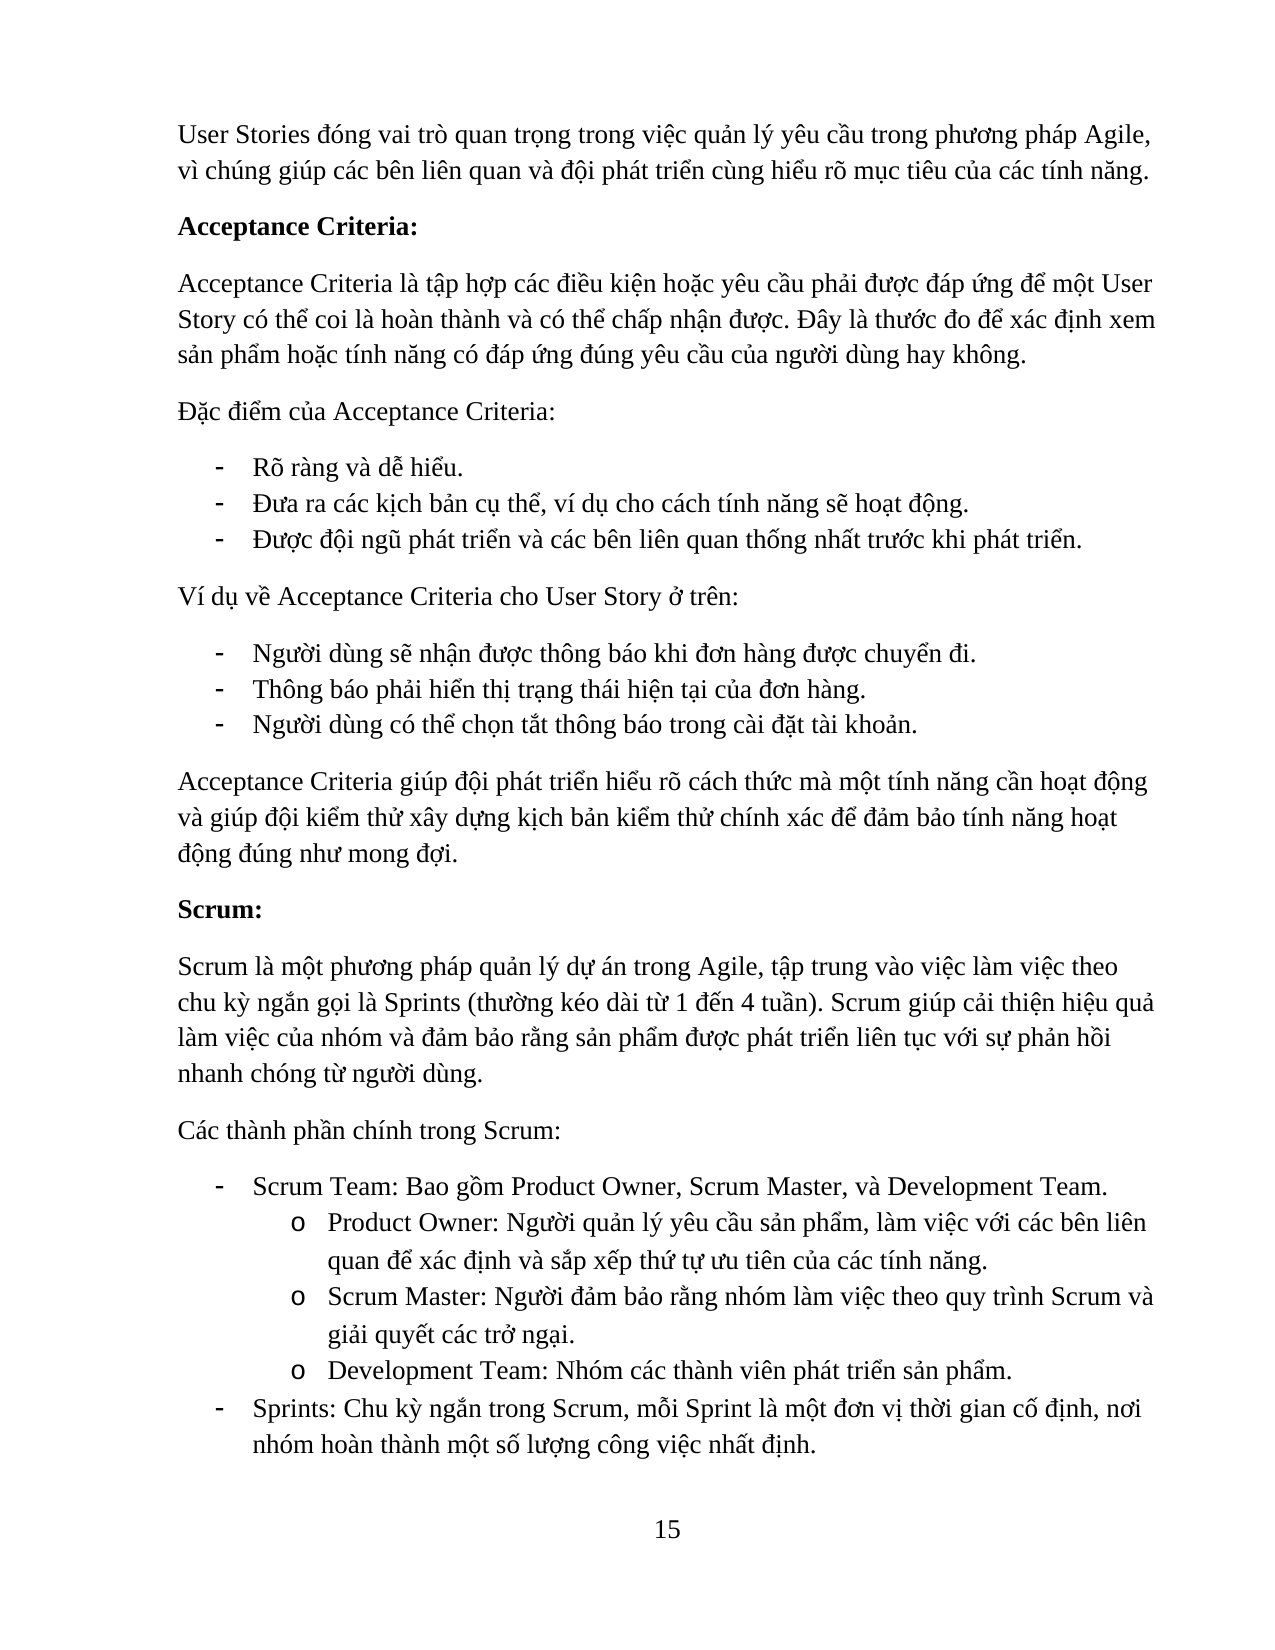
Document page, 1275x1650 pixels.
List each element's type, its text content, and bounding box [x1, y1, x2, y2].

text Ví dụ về Acceptance Criteria cho User Story ở trên: [177, 580, 1157, 611]
text Đặc điểm của Acceptance Criteria: [177, 395, 1157, 426]
list Người dùng sẽ nhận được thông báo khi đơn hàng được chuyển đi. [215, 637, 1157, 668]
list Được đội ngũ phát triển và các bên liên quan thống nhất trước khi phát triển. [215, 523, 1157, 555]
list Sprints: Chu kỳ ngắn trong Scrum, mỗi Sprint là một đơn vị thời gian cố định, nơi nhóm hoàn thành một số lượng công việc nhất định. [215, 1392, 1157, 1459]
text Acceptance Criteria: [177, 210, 1157, 242]
text Scrum là một phương pháp quản lý dự án trong Agile, tập trung vào việc làm việc theo chu kỳ ngắn gọi là Sprints (thường kéo dài từ 1 đến 4 tuần). Scrum giúp cải thiện hiệu quả làm việc của nhóm và đảm bảo rằng sản phẩm được phát triển liên tục với sự phản hồi nhanh chóng từ người dùng. [177, 950, 1157, 1088]
text Acceptance Criteria là tập hợp các điều kiện hoặc yêu cầu phải được đáp ứng để một User Story có thể coi là hoàn thành và có thể chấp nhận được. Đây là thước đo để xác định xem sản phẩm hoặc tính năng có đáp ứng đúng yêu cầu của người dùng hay không. [177, 267, 1157, 369]
list Đưa ra các kịch bản cụ thể, ví dụ cho cách tính năng sẽ hoạt động. [215, 487, 1157, 519]
text Scrum: [177, 893, 1157, 924]
list Rõ ràng và dễ hiểu. [215, 452, 1157, 483]
list Người dùng có thể chọn tắt thông báo trong cài đặt tài khoản. [215, 709, 1157, 740]
text Acceptance Criteria giúp đội phát triển hiểu rõ cách thức mà một tính năng cần hoạt động và giúp đội kiểm thử xây dựng kịch bản kiểm thử chính xác để đảm bảo tính năng hoạt động đúng như mong đợi. [177, 765, 1157, 868]
text User Stories đóng vai trò quan trọng trong việc quản lý yêu cầu trong phương pháp Agile, vì chúng giúp các bên liên quan và đội phát triển cùng hiểu rõ mục tiêu của các tính năng. [177, 118, 1157, 185]
list Development Team: Nhóm các thành viên phát triển sản phẩm. [290, 1354, 1157, 1387]
list Product Owner: Người quản lý yêu cầu sản phẩm, làm việc với các bên liên quan để xác định và sắp xếp thứ tự ưu tiên của các tính năng. [290, 1206, 1157, 1275]
text Các thành phần chính trong Scrum: [177, 1114, 1157, 1145]
list Scrum Master: Người đảm bảo rằng nhóm làm việc theo quy trình Scrum và giải quyết các trở ngại. [290, 1280, 1157, 1349]
list Thông báo phải hiển thị trạng thái hiện tại của đơn hàng. [215, 673, 1157, 704]
list Scrum Team: Bao gồm Product Owner, Scrum Master, và Development Team. [215, 1170, 1157, 1202]
